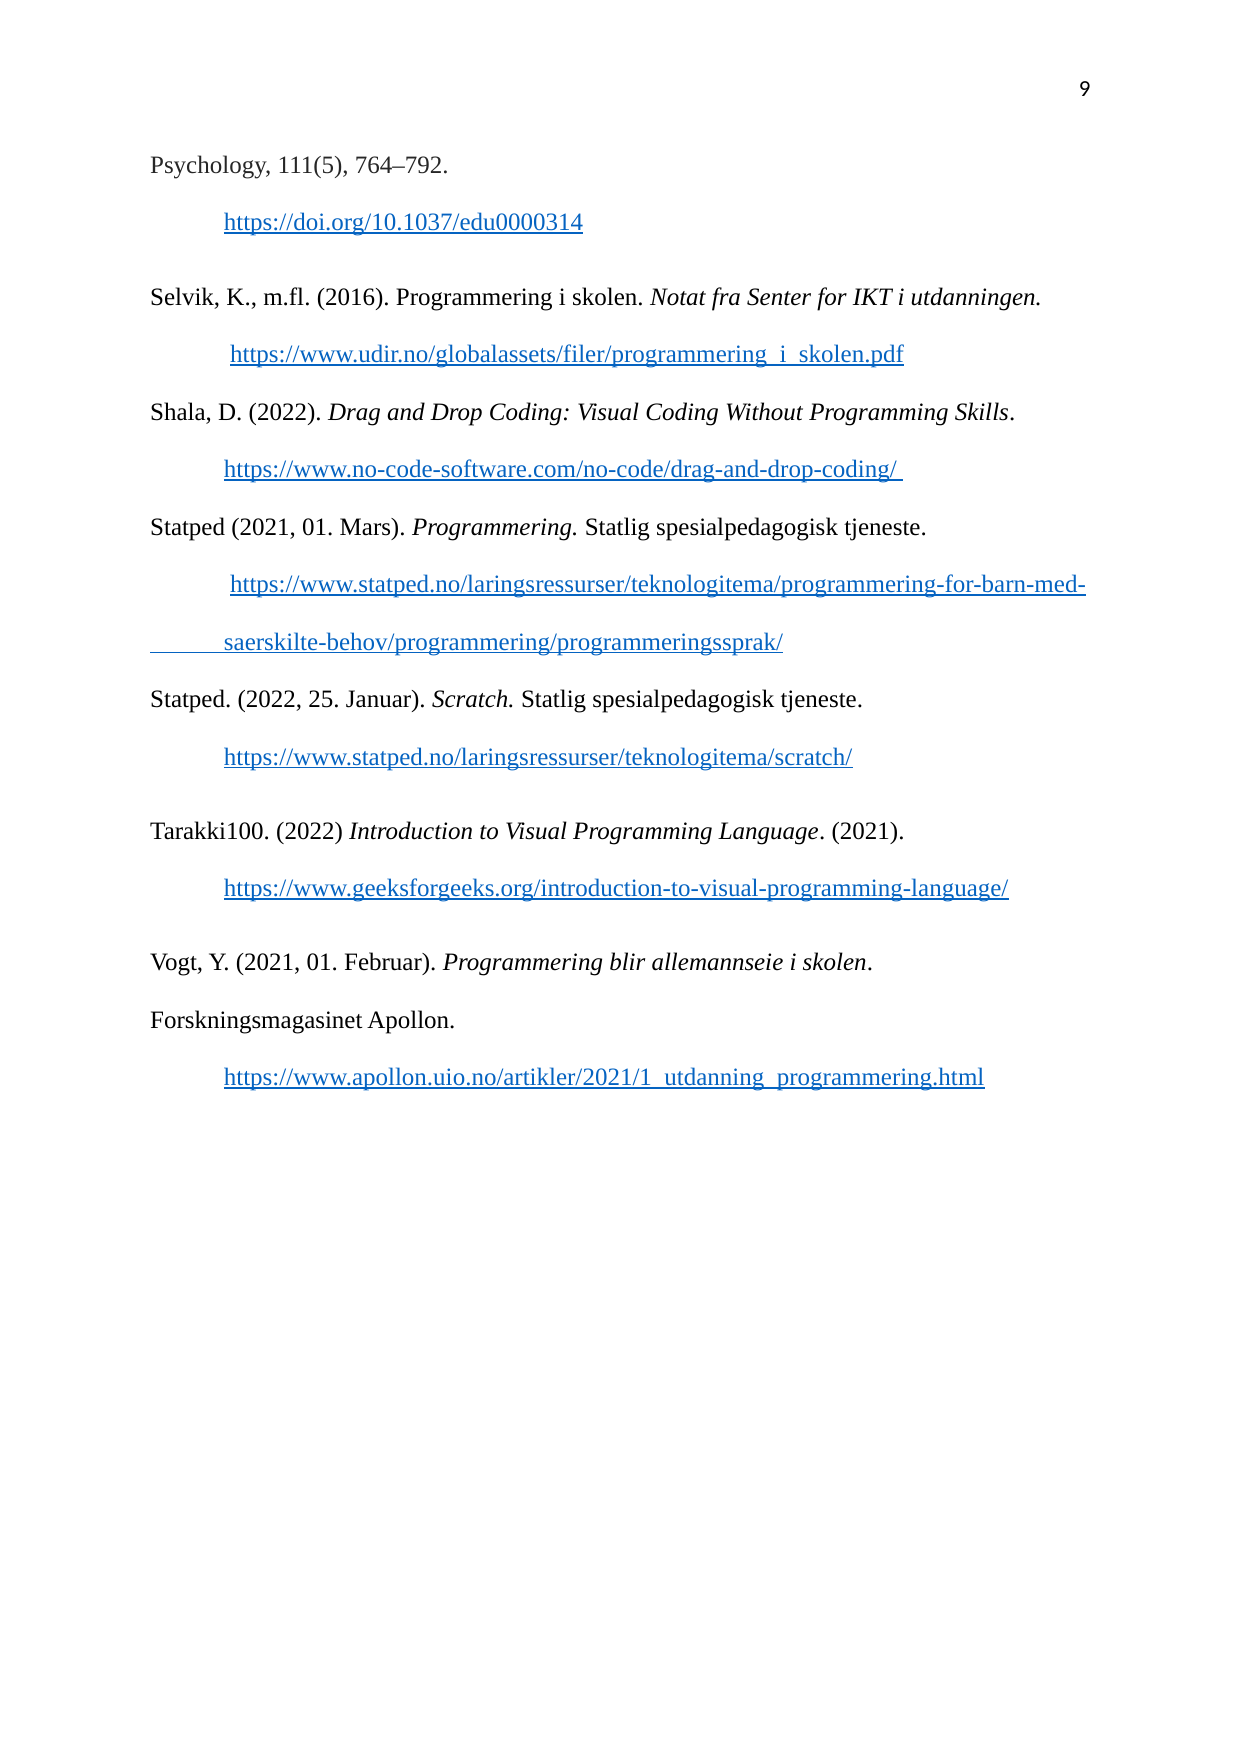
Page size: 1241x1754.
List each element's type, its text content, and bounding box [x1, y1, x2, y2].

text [150, 150, 1090, 236]
text Statped (2021, 01. Mars). Programmering. Statlig spesialpedagogisk tjeneste. https://www.statped.no/laringsressurser/teknologitema/programmering-for-barn-med- saerskilte-behov/programmering/programmeringssprak/ [150, 512, 1090, 655]
text Vogt, Y. (2021, 01. Februar). Programmering blir allemannseie i skolen. Forskningsmagasinet Apollon. https://www.apollon.uio.no/artikler/2021/1_utdanning_programmering.html [150, 947, 1090, 1091]
text Tarakki100. (2022) Introduction to Visual Programming Language. (2021). https://www.geeksforgeeks.org/introduction-to-visual-programming-language/ [150, 816, 1090, 902]
text Statped. (2022, 25. Januar). Scratch. Statlig spesialpedagogisk tjeneste. https://www.statped.no/laringsressurser/teknologitema/scratch/ [150, 684, 1090, 770]
text Shala, D. (2022). Drag and Drop Coding: Visual Coding Without Programming Skills. https://www.no-code-software.com/no-code/drag-and-drop-coding/ [150, 397, 1090, 483]
text Selvik, K., m.fl. (2016). Programmering i skolen. Notat fra Senter for IKT i utdanningen. https://www.udir.no/globalassets/filer/programmering_i_skolen.pdf [150, 282, 1090, 368]
